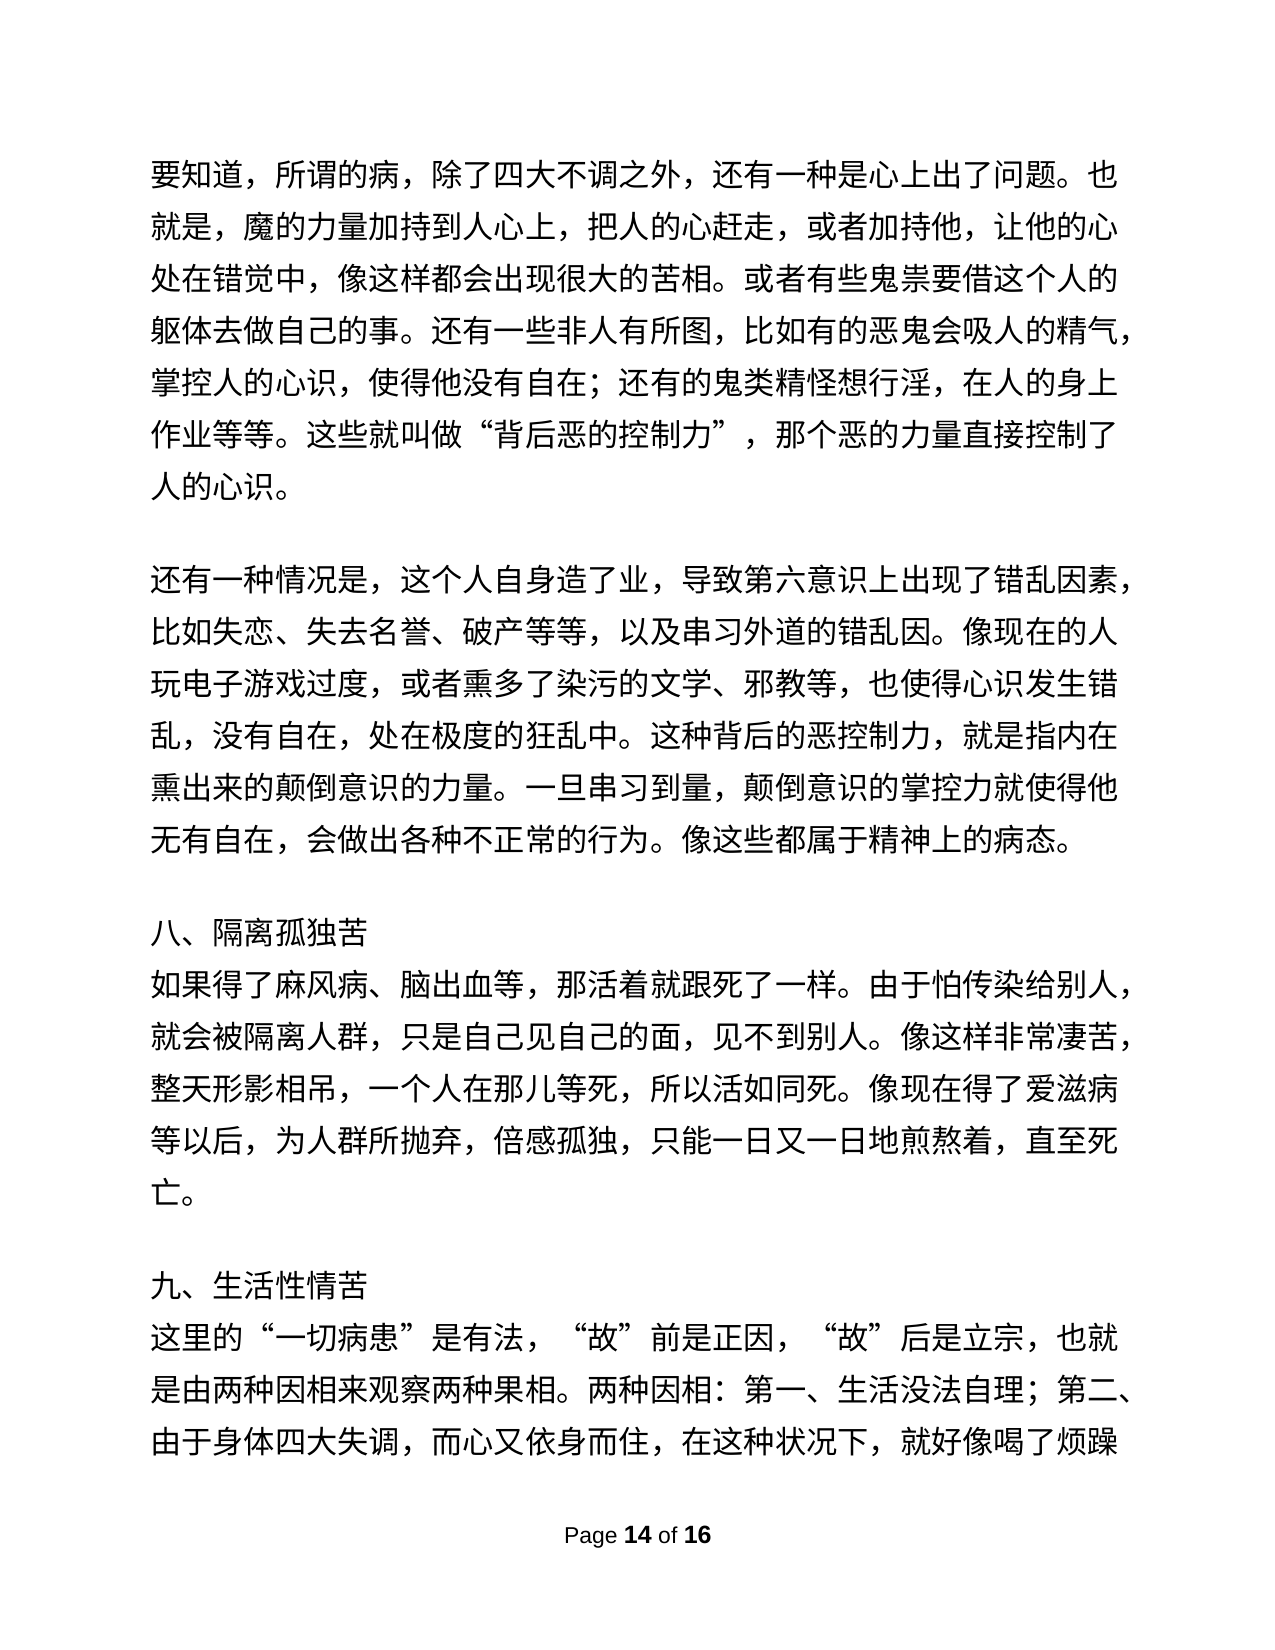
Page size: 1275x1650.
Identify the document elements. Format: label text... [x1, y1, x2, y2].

text 八、隔离孤独苦 [150, 908, 1125, 953]
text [150, 1313, 1125, 1462]
text 九、生活性情苦 [150, 1261, 1125, 1307]
text 如果得了麻风病、脑出血等，那活着就跟死了一样。由于怕传染给别人，就会被隔离人群，只是自己见自己的面，见不到别人。像这样非常凄苦，整天形影相吊，一个人在那儿等死，所以活如同死。像现在得了爱滋病等以后，为人群所抛弃，倍感孤独，只能一日又一日地煎熬着，直至死亡。 [150, 960, 1125, 1213]
text 要知道，所谓的病，除了四大不调之外，还有一种是心上出了问题。也就是，魔的力量加持到人心上，把人的心赶走，或者加持他，让他的心处在错觉中，像这样都会出现很大的苦相。或者有些鬼祟要借这个人的躯体去做自己的事。还有一些非人有所图，比如有的恶鬼会吸人的精气，掌控人的心识，使得他没有自在；还有的鬼类精怪想行淫，在人的身上作业等等。这些就叫做“背后恶的控制力”，那个恶的力量直接控制了人的心识。 [150, 150, 1125, 507]
text 还有一种情况是，这个人自身造了业，导致第六意识上出现了错乱因素，比如失恋、失去名誉、破产等等，以及串习外道的错乱因。像现在的人玩电子游戏过度，或者熏多了染污的文学、邪教等，也使得心识发生错乱，没有自在，处在极度的狂乱中。这种背后的恶控制力，就是指内在熏出来的颠倒意识的力量。一旦串习到量，颠倒意识的掌控力就使得他无有自在，会做出各种不正常的行为。像这些都属于精神上的病态。 [150, 555, 1125, 860]
